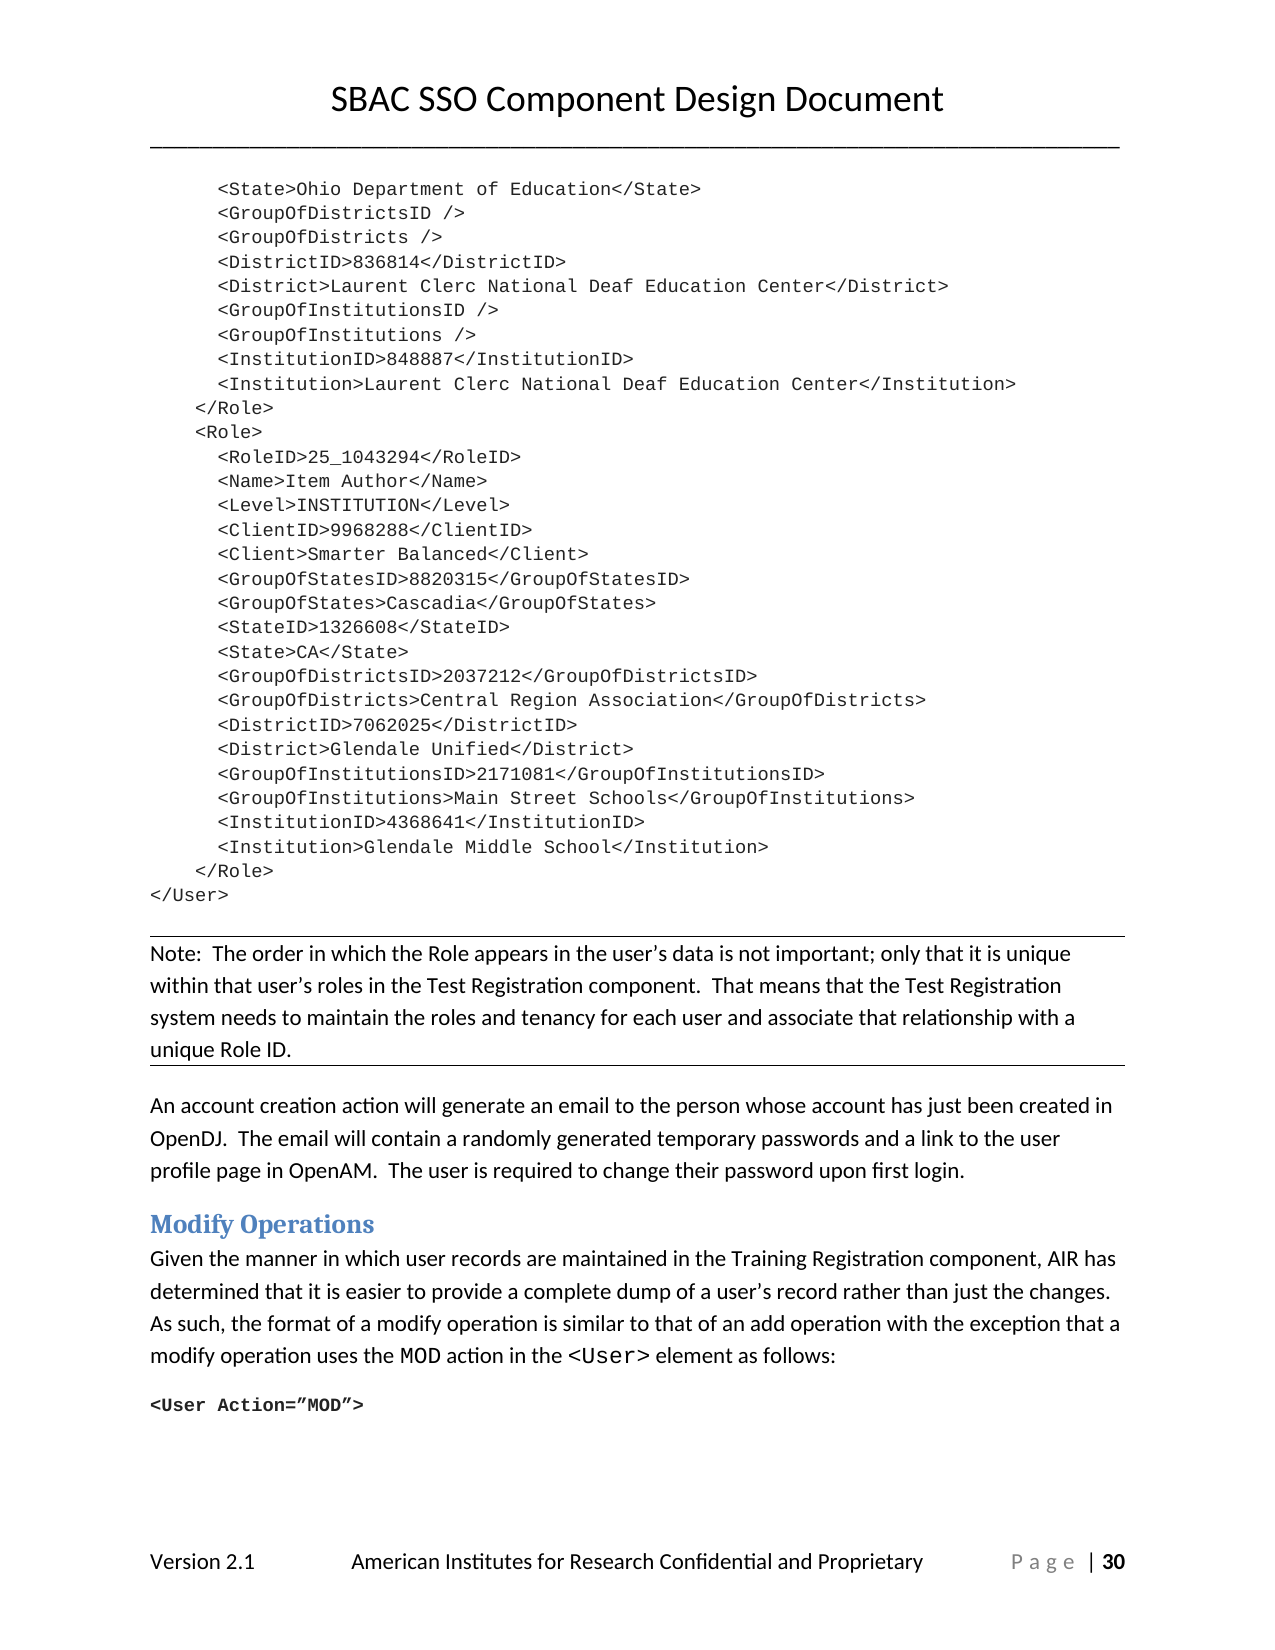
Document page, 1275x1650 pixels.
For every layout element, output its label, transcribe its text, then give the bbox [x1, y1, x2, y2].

text <District>Glendale Unified</District> [150, 740, 1125, 761]
text <State>CA</State> [150, 642, 1125, 664]
text </User> [150, 886, 1125, 907]
text <GroupOfStates>Cascadia</GroupOfStates> [150, 594, 1125, 615]
text <GroupOfInstitutionsID /> [150, 301, 1125, 322]
text Given the manner in which user records are maintained in the Training Registration component, AIR has determined that it is easier to provide a complete dump of a user’s record rather than just the changes. As such, the format of a modify operation is similar to that of an add operation with the exception that a modify operation uses the MOD action in the <User> element as follows: [150, 1244, 1125, 1370]
text <RoleID>25_1043294</RoleID> [150, 447, 1125, 469]
text <Role> [150, 423, 1125, 444]
text <GroupOfInstitutions>Main Street Schools</GroupOfInstitutions> [150, 789, 1125, 810]
text <State>Ohio Department of Education</State> [150, 179, 1125, 201]
text <Level>INSTITUTION</Level> [150, 496, 1125, 517]
text </Role> [150, 399, 1125, 420]
text <Institution>Laurent Clerc National Deaf Education Center</Institution> [150, 374, 1125, 396]
text <GroupOfDistricts>Central Region Association</GroupOfDistricts> [150, 691, 1125, 712]
text <Institution>Glendale Middle School</Institution> [150, 837, 1125, 859]
text <GroupOfInstitutions /> [150, 326, 1125, 347]
text Note: The order in which the Role appears in the user’s data is not important; only that it is unique within that user’s roles in the Test Registration component. That means that the Test Registration system needs to maintain the roles and tenancy for each user and associate that relationship with a unique Role ID. [150, 937, 1125, 1065]
text <DistrictID>7062025</DistrictID> [150, 716, 1125, 737]
text <GroupOfInstitutionsID>2171081</GroupOfInstitutionsID> [150, 764, 1125, 786]
text <DistrictID>836814</DistrictID> [150, 252, 1125, 274]
text <District>Laurent Clerc National Deaf Education Center</District> [150, 277, 1125, 298]
text <GroupOfDistricts /> [150, 228, 1125, 249]
text <GroupOfDistrictsID>2037212</GroupOfDistrictsID> [150, 667, 1125, 688]
text <ClientID>9968288</ClientID> [150, 521, 1125, 542]
text <InstitutionID>4368641</InstitutionID> [150, 813, 1125, 834]
text <GroupOfStatesID>8820315</GroupOfStatesID> [150, 569, 1125, 591]
text An account creation action will generate an email to the person whose account has just been created in OpenDJ. The email will contain a randomly generated temporary passwords and a link to the user profile page in OpenAM. The user is required to change their password upon first login. [150, 1091, 1125, 1184]
subtitle Modify Operations [150, 1209, 1125, 1240]
text </Role> [150, 862, 1125, 883]
text <Client>Smarter Balanced</Client> [150, 545, 1125, 566]
text <User Action=”MOD”> [150, 1396, 1125, 1417]
text <Name>Item Author</Name> [150, 472, 1125, 493]
text <StateID>1326608</StateID> [150, 618, 1125, 639]
text <InstitutionID>848887</InstitutionID> [150, 350, 1125, 371]
text <GroupOfDistrictsID /> [150, 204, 1125, 225]
